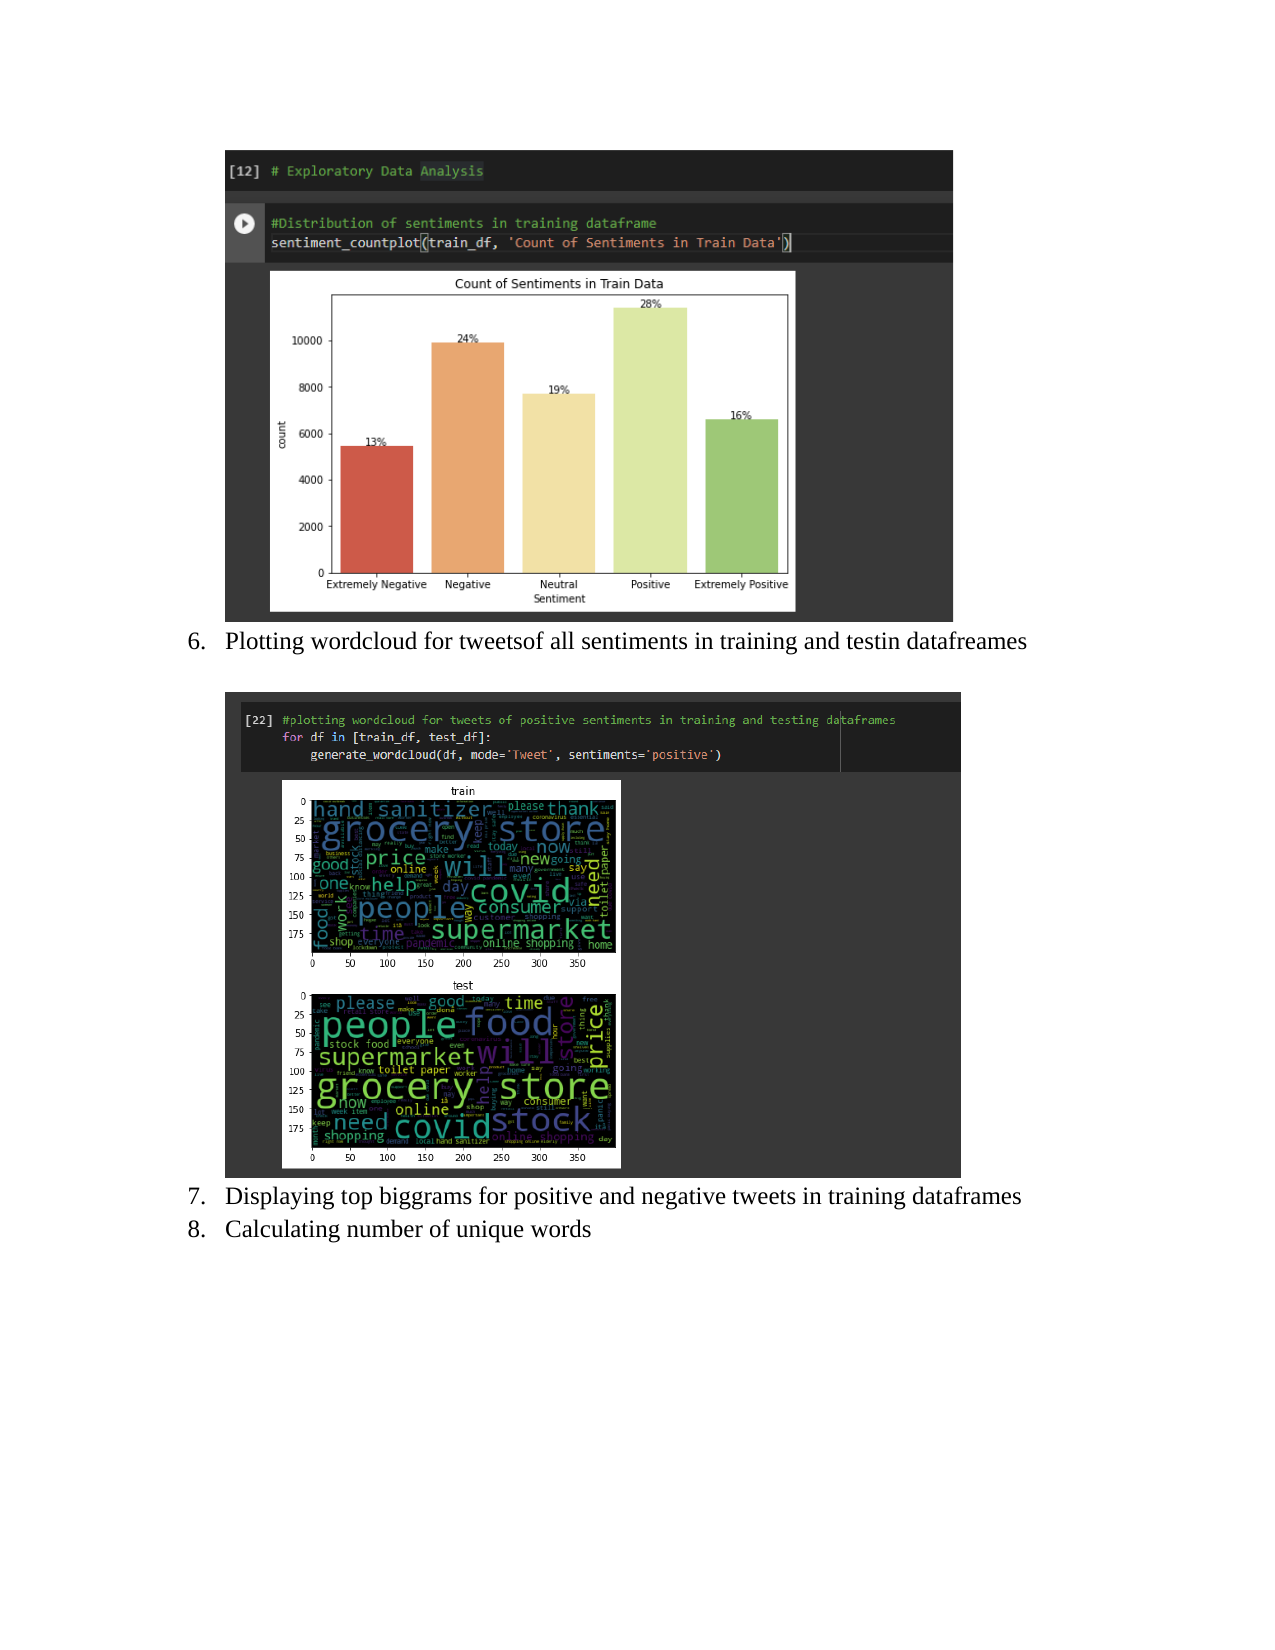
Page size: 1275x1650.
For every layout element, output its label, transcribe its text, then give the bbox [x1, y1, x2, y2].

list Displaying top biggrams for positive and negative tweets in training dataframes [187, 1181, 1125, 1210]
picture [225, 692, 961, 1178]
list Plotting wordcloud for tweetsof all sentiments in training and testin datafreames [187, 626, 1125, 655]
list Calculating number of unique words [187, 1214, 1125, 1243]
picture [225, 150, 954, 622]
